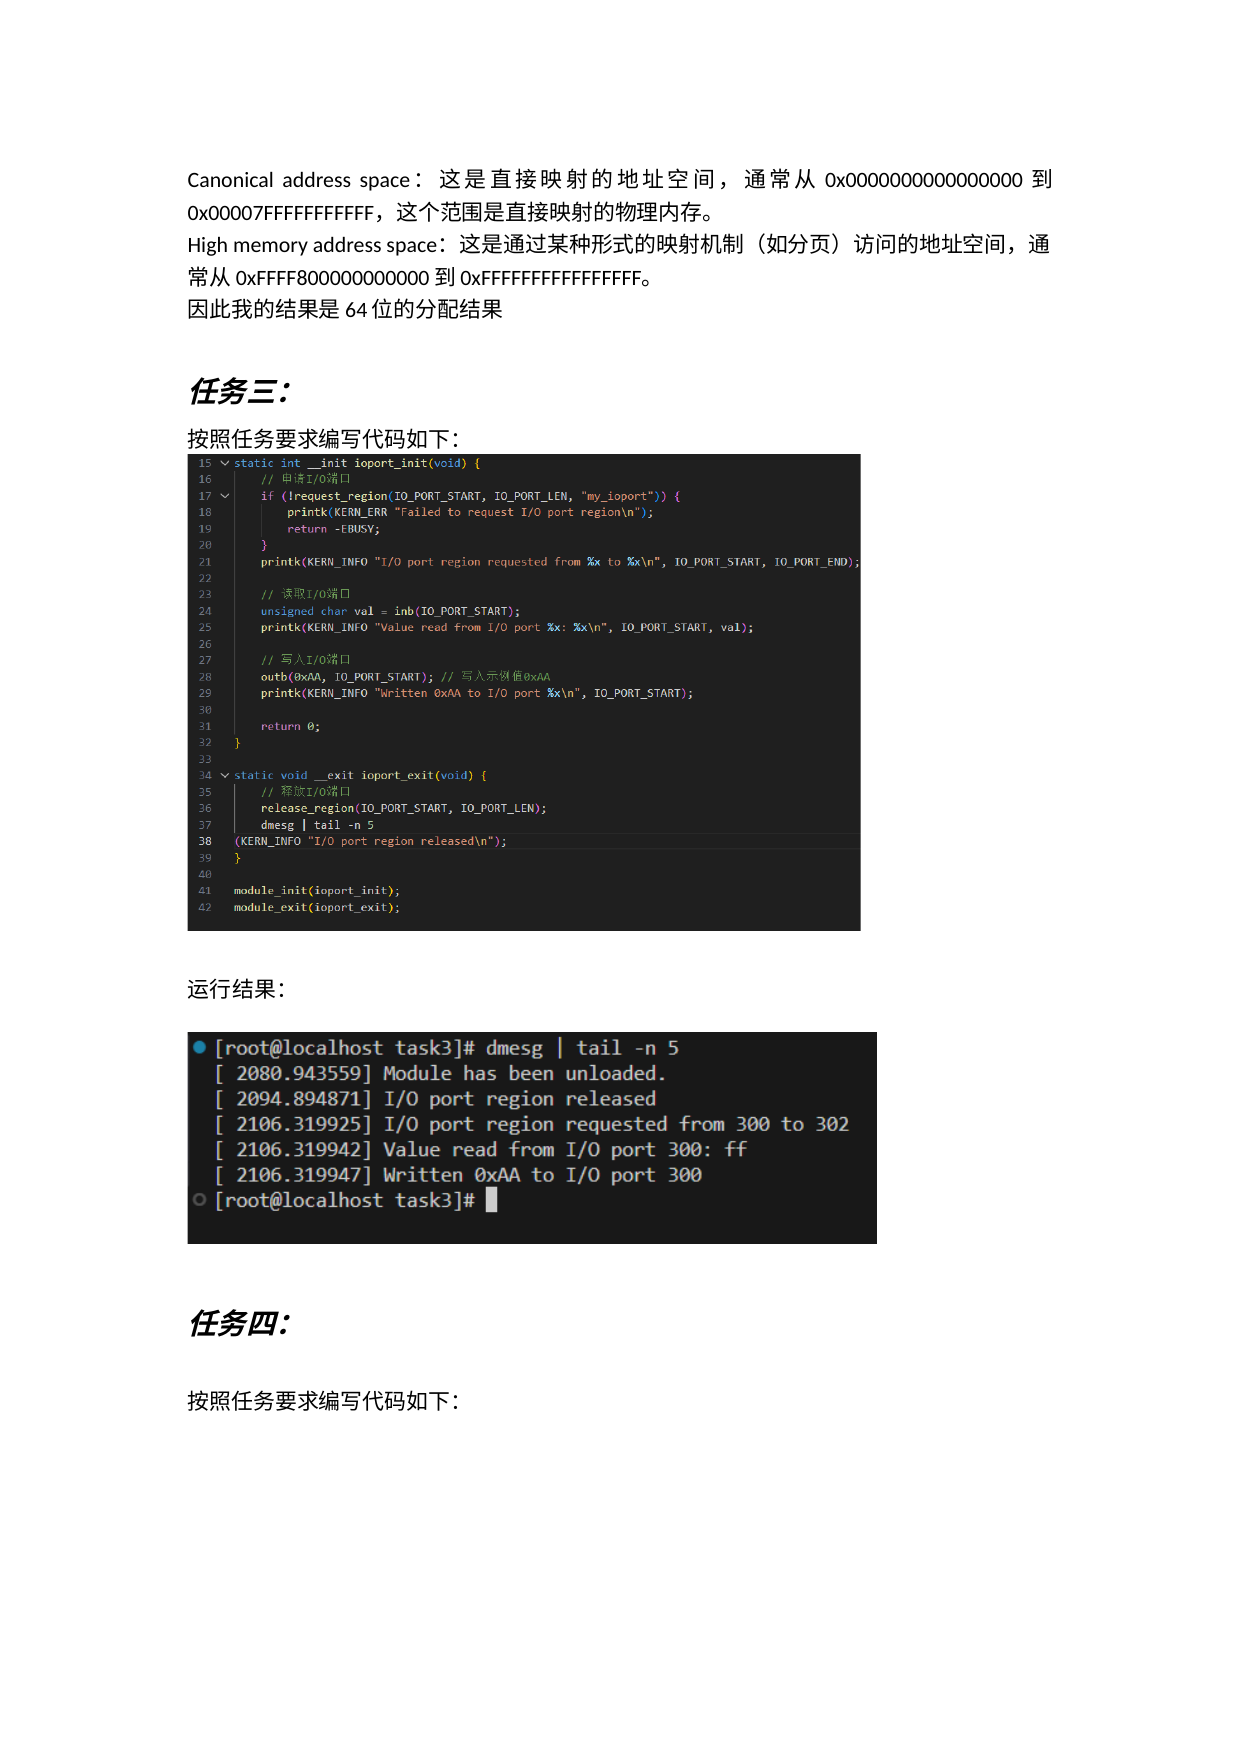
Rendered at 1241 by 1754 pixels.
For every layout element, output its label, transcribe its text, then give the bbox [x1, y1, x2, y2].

picture [187, 1032, 877, 1244]
picture [187, 454, 861, 931]
text 按照任务要求编写代码如下： [187, 1384, 1053, 1416]
list 运行结果： [187, 971, 1053, 1004]
list 任务四： [187, 1289, 1053, 1354]
text Canonical address space：这是直接映射的地址空间，通常从0x0000000000000000到0x00007FFFFFFFFFFF，这个范围是直接映射的物理内存。 [187, 162, 1053, 227]
text 因此我的结果是64位的分配结果 [187, 292, 1053, 324]
text 按照任务要求编写代码如下： [187, 422, 1053, 454]
text 任务三： [187, 357, 1053, 422]
text High memory address space：这是通过某种形式的映射机制（如分页）访问的地址空间，通常从0xFFFF800000000000到0xFFFFFFFFFFFFFFFF。 [187, 227, 1053, 292]
